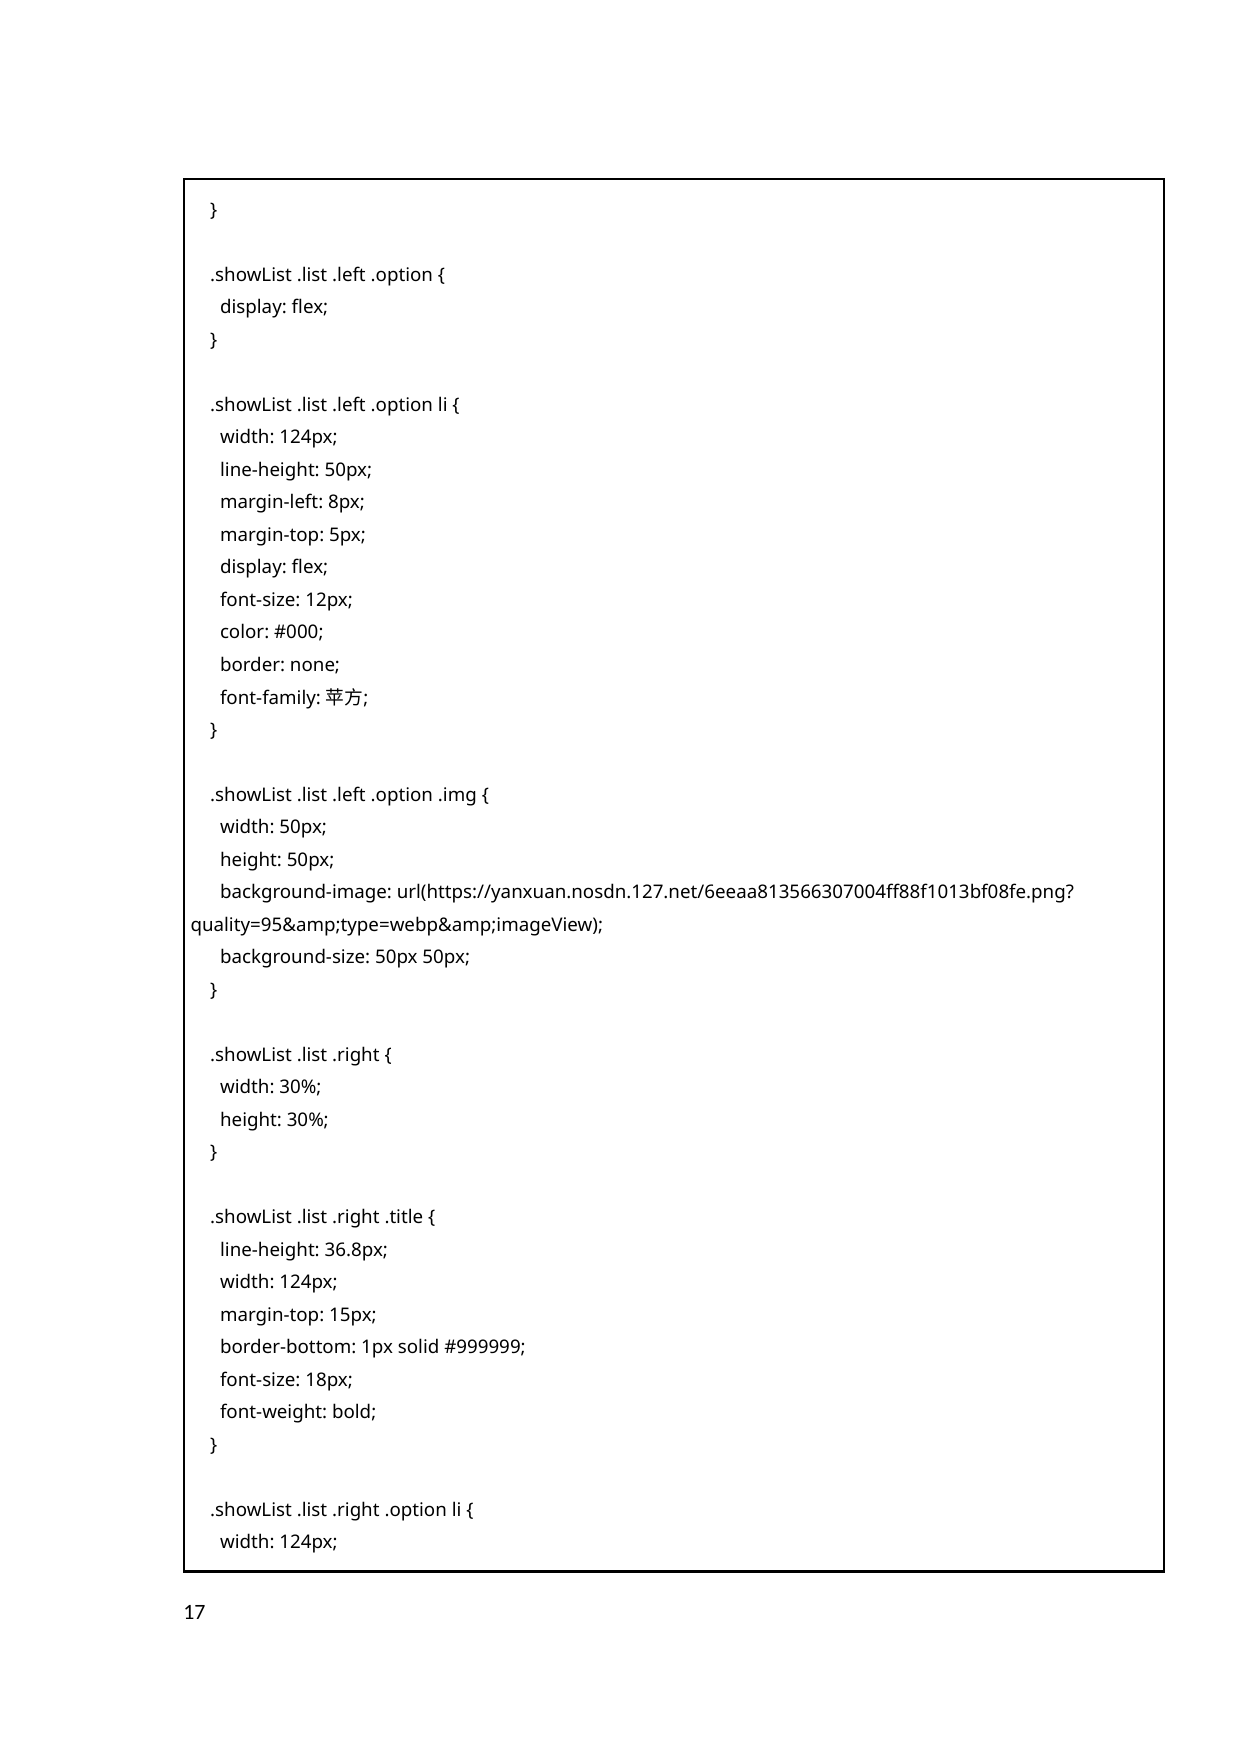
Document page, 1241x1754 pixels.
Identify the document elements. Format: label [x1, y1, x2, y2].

table_cell [185, 180, 1163, 1570]
